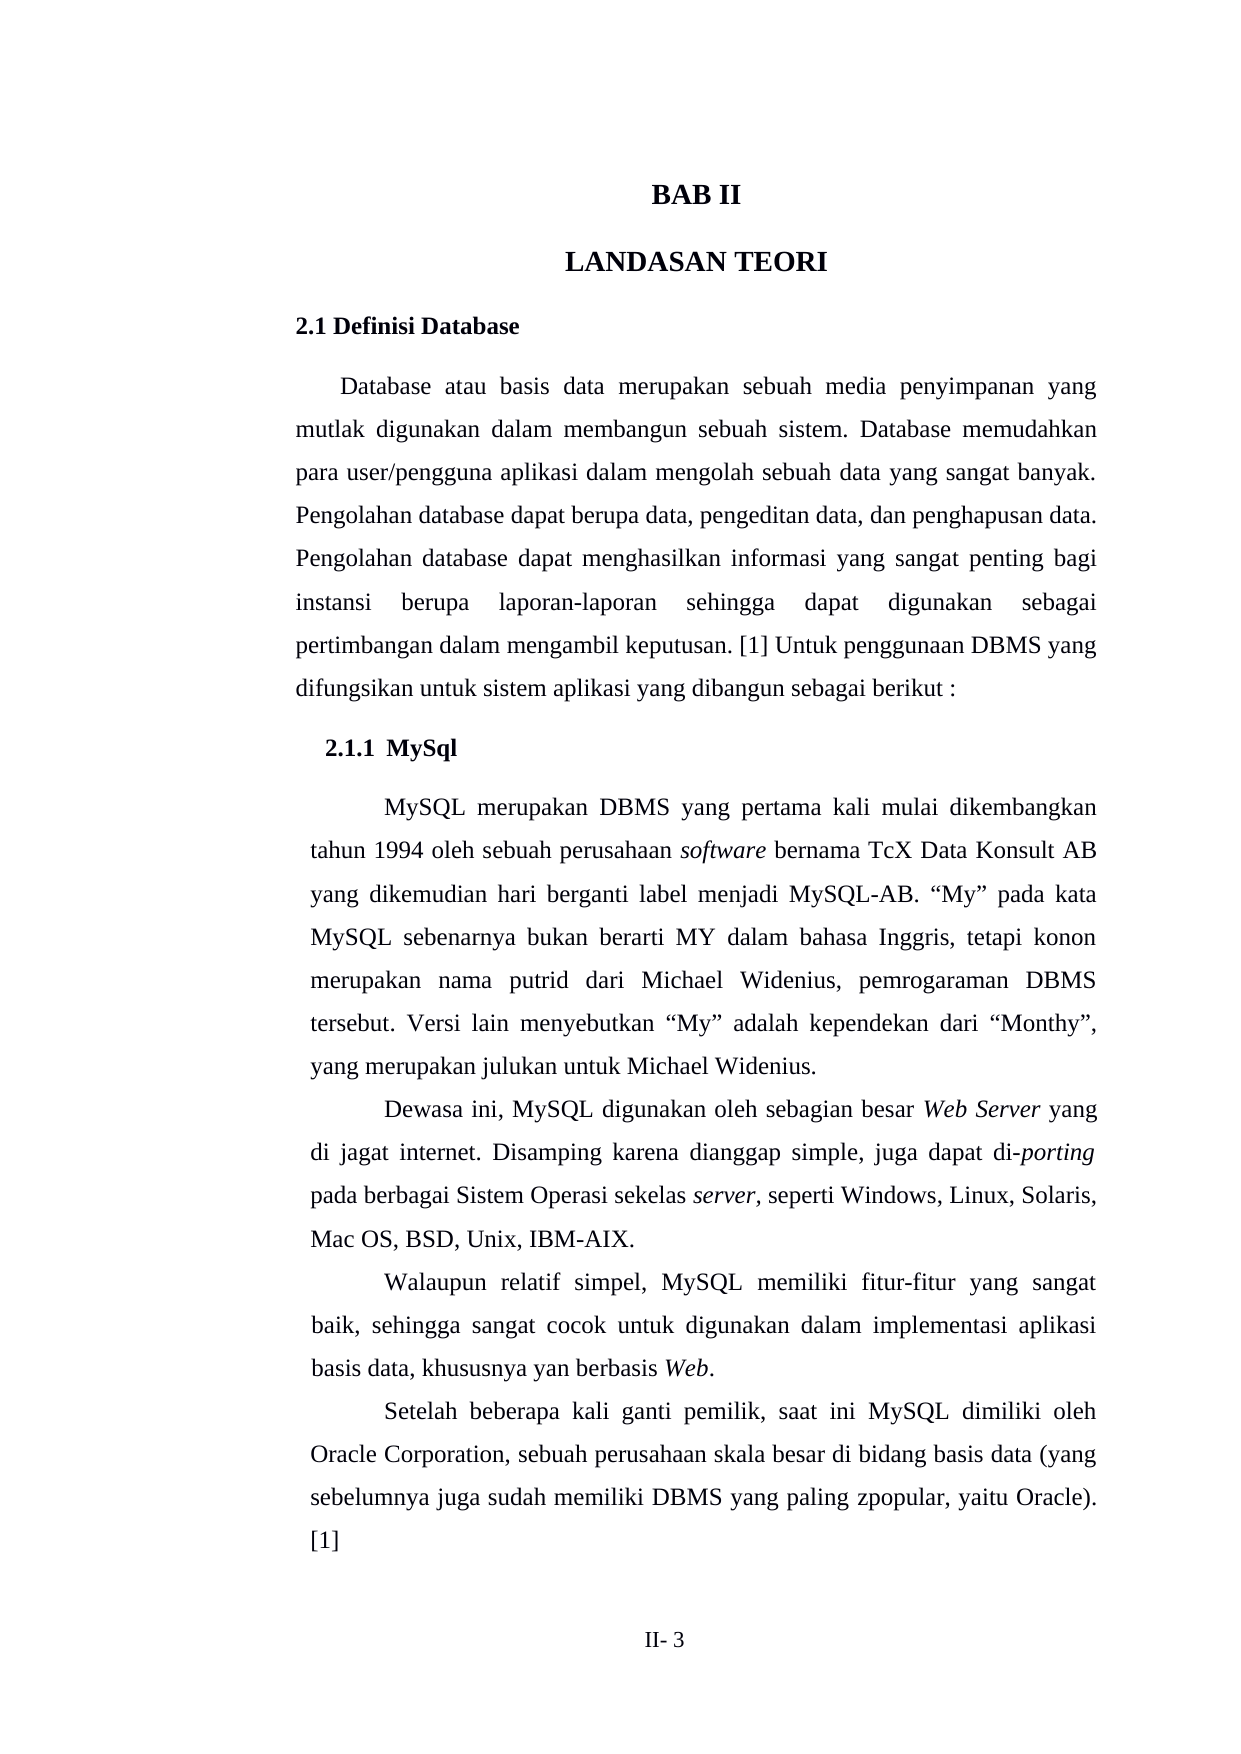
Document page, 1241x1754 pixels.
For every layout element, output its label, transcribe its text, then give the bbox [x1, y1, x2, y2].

list Definisi Database [295, 311, 1097, 340]
text Database atau basis data merupakan sebuah media penyimpanan yang mutlak digunakan dalam membangun sebuah sistem. Database memudahkan para user/pengguna aplikasi dalam mengolah sebuah data yang sangat banyak. Pengolahan database dapat berupa data, pengeditan data, dan penghapusan data. Pengolahan database dapat menghasilkan informasi yang sangat penting bagi instansi berupa laporan-laporan sehingga dapat digunakan sebagai pertimbangan dalam mengambil keputusan. [1] Untuk penggunaan DBMS yang difungsikan untuk sistem aplikasi yang dibangun sebagai berikut : [295, 371, 1097, 702]
list Walaupun relatif simpel, MySQL memiliki fitur-fitur yang sangat baik, sehingga sangat cocok untuk digunakan dalam implementasi aplikasi basis data, khususnya yan berbasis Web. [311, 1267, 1097, 1382]
list MySQL merupakan DBMS yang pertama kali mulai dikembangkan tahun 1994 oleh sebuah perusahaan software bernama TcX Data Konsult AB yang dikemudian hari berganti label menjadi MySQL-AB. “My” pada kata MySQL sebenarnya bukan berarti MY dalam bahasa Inggris, tetapi konon merupakan nama putrid dari Michael Widenius, pemrogaraman DBMS tersebut. Versi lain menyebutkan “My” adalah kependekan dari “Monthy”, yang merupakan julukan untuk Michael Widenius. [310, 792, 1097, 1080]
text BAB II [295, 177, 1097, 211]
list MySql [325, 733, 1097, 761]
list Dewasa ini, MySQL digunakan oleh sebagian besar Web Server yang di jagat internet. Disamping karena dianggap simple, juga dapat di-porting pada berbagai Sistem Operasi sekelas server, seperti Windows, Linux, Solaris, Mac OS, BSD, Unix, IBM-AIX. [310, 1094, 1097, 1252]
list Setelah beberapa kali ganti pemilik, saat ini MySQL dimiliki oleh Oracle Corporation, sebuah perusahaan skala besar di bidang basis data (yang sebelumnya juga sudah memiliki DBMS yang paling zpopular, yaitu Oracle). [1] [310, 1396, 1097, 1554]
text LANDASAN TEORI [295, 244, 1097, 278]
